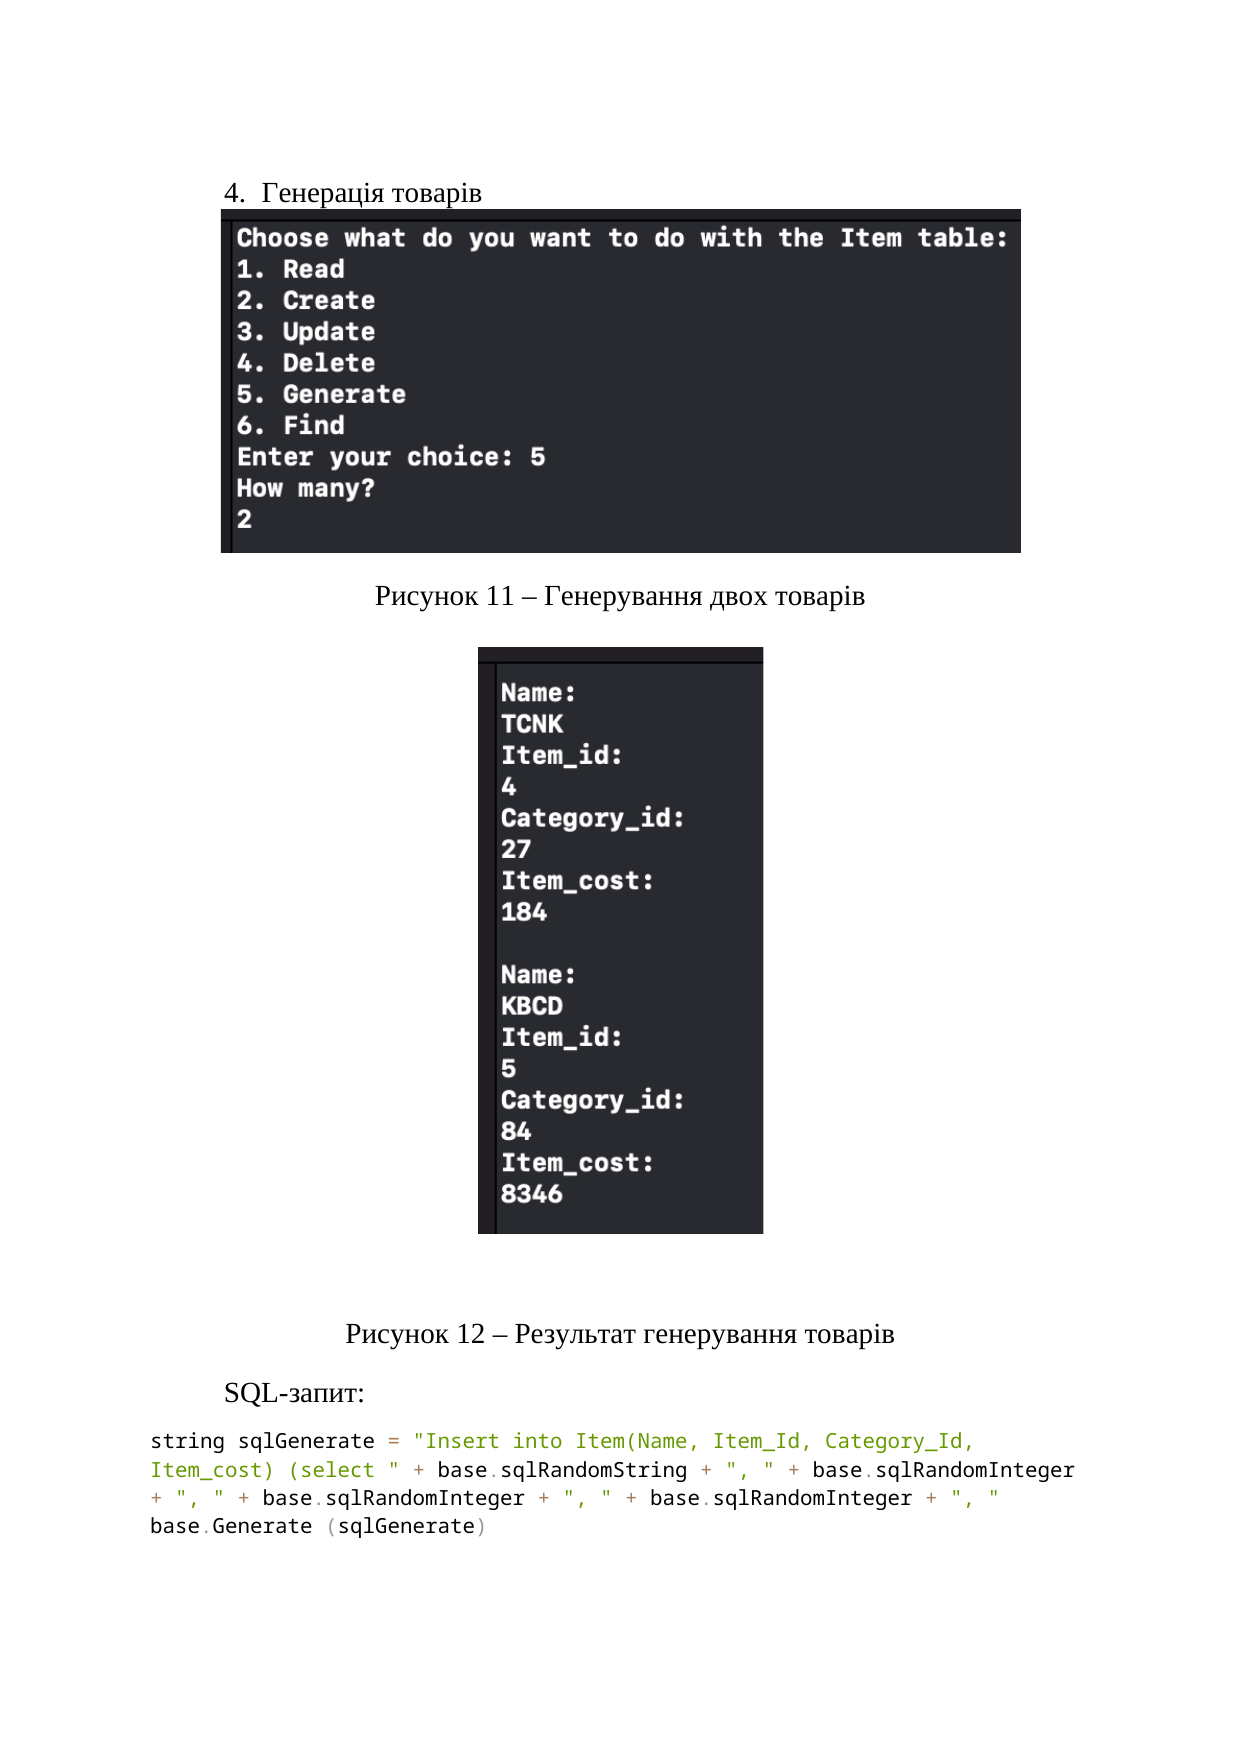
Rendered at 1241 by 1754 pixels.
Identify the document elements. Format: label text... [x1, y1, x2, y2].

text SQL-запит: [150, 1375, 1090, 1409]
list Генерація товарів [224, 175, 1090, 208]
text Рисунок 12 – Результат генерування товарів [150, 1317, 1090, 1350]
picture [220, 209, 1021, 553]
picture [478, 647, 764, 1234]
text string sqlGenerate = "Insert into Item(Name, Item_Id, Category_Id, Item_cost) (select " + base.sqlRandomString + ", " + base.sqlRandomInteger + ", " + base.sqlRandomInteger + ", " + base.sqlRandomInteger + ", " base.Generate (sqlGenerate) [150, 1426, 1090, 1540]
